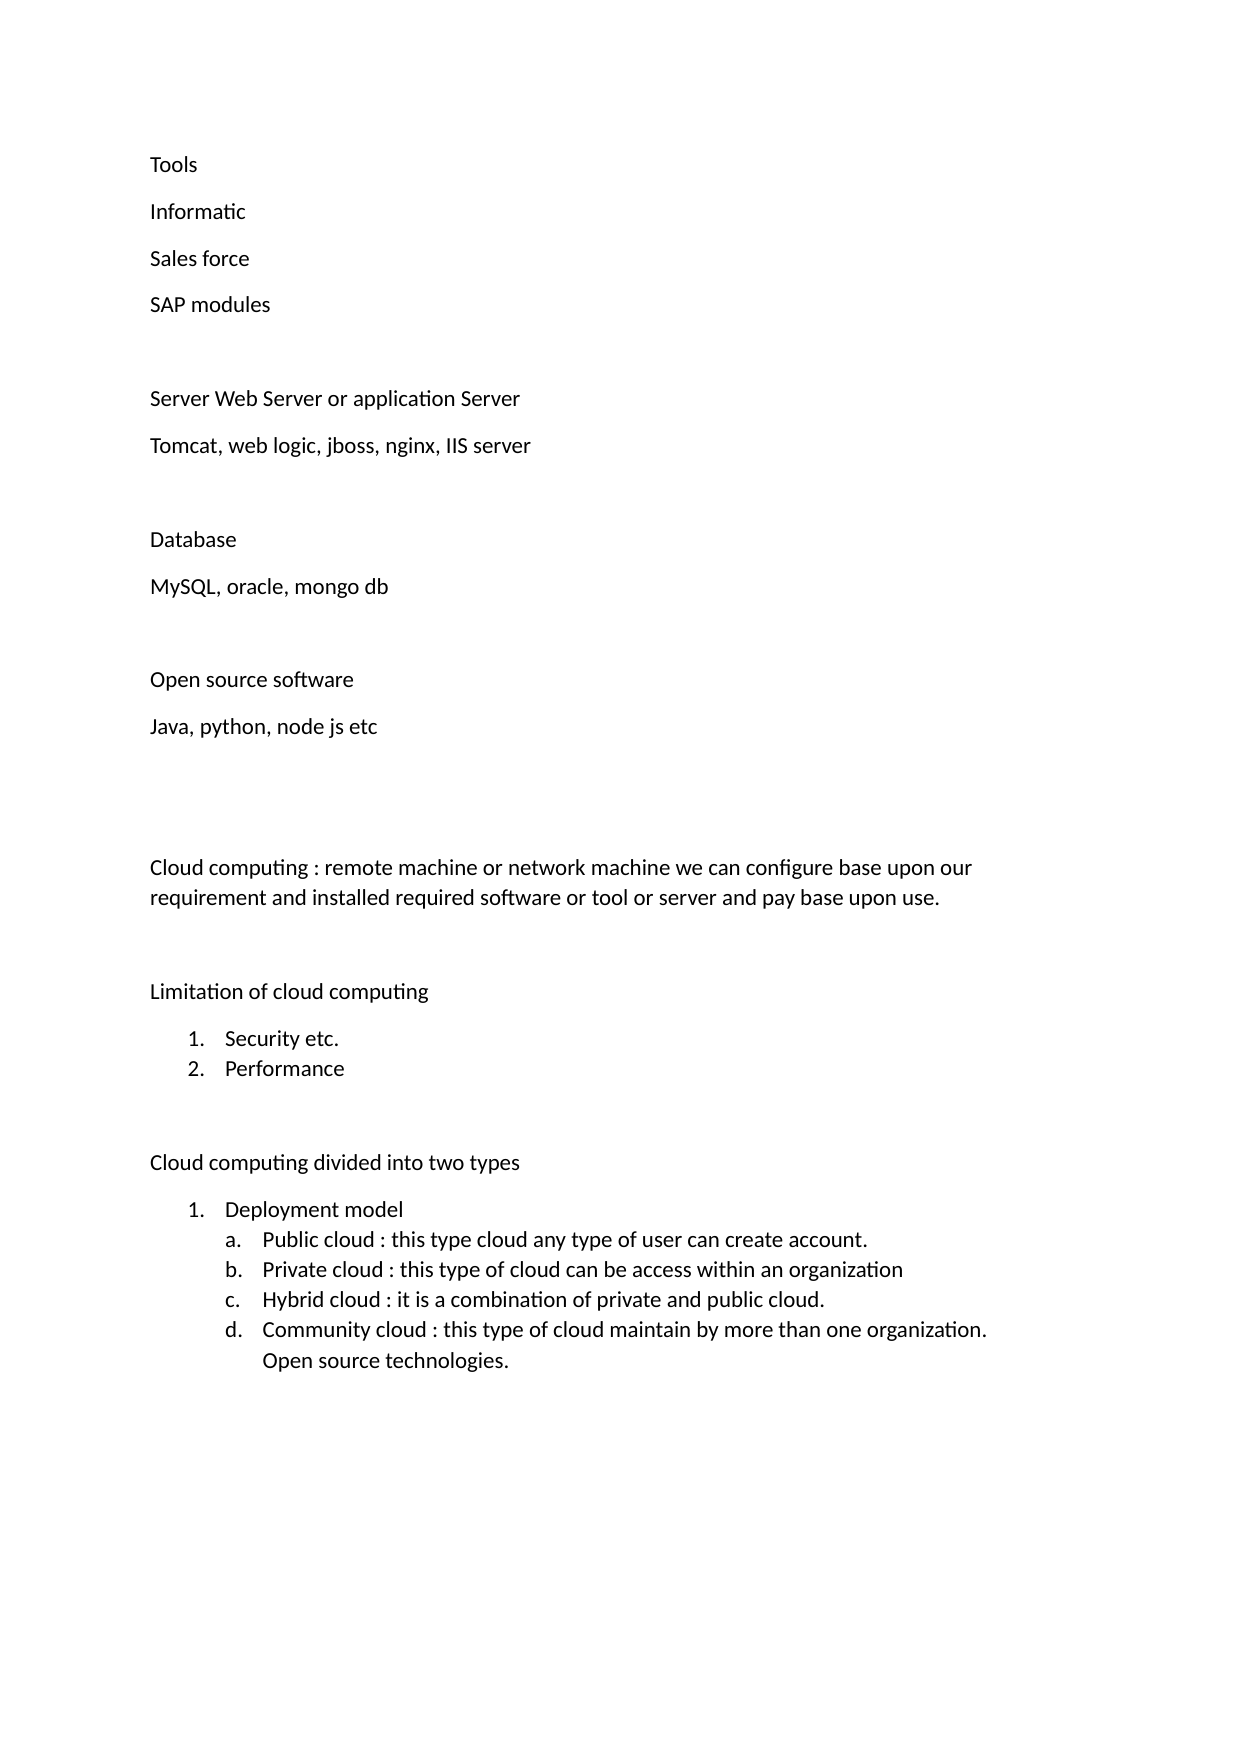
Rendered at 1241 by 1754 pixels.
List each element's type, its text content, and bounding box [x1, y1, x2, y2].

text Server Web Server or application Server [150, 384, 1090, 412]
list Community cloud : this type of cloud maintain by more than one organization. [225, 1316, 1090, 1344]
text Tools [150, 150, 1090, 178]
text Cloud computing divided into two types [150, 1148, 1090, 1176]
text Informatic [150, 197, 1090, 225]
list Public cloud : this type cloud any type of user can create account. [225, 1225, 1090, 1253]
text SAP modules [150, 291, 1090, 319]
text Cloud computing : remote machine or network machine we can configure base upon our requirement and installed required software or tool or server and pay base upon use. [150, 853, 1090, 911]
text Database [150, 525, 1090, 553]
list Security etc. [187, 1024, 1090, 1052]
list Hybrid cloud : it is a combination of private and public cloud. [225, 1285, 1090, 1313]
list Deployment model [187, 1195, 1090, 1223]
text Sales force [150, 244, 1090, 272]
text MySQL, oracle, mongo db [150, 572, 1090, 600]
list Open source technologies. [262, 1346, 1090, 1374]
text Limitation of cloud computing [150, 977, 1090, 1005]
text Java, python, node js etc [150, 712, 1090, 741]
text Tomcat, web logic, jboss, nginx, IIS server [150, 431, 1090, 459]
list Private cloud : this type of cloud can be access within an organization [225, 1255, 1090, 1283]
text Open source software [150, 666, 1090, 694]
list Performance [187, 1054, 1090, 1082]
